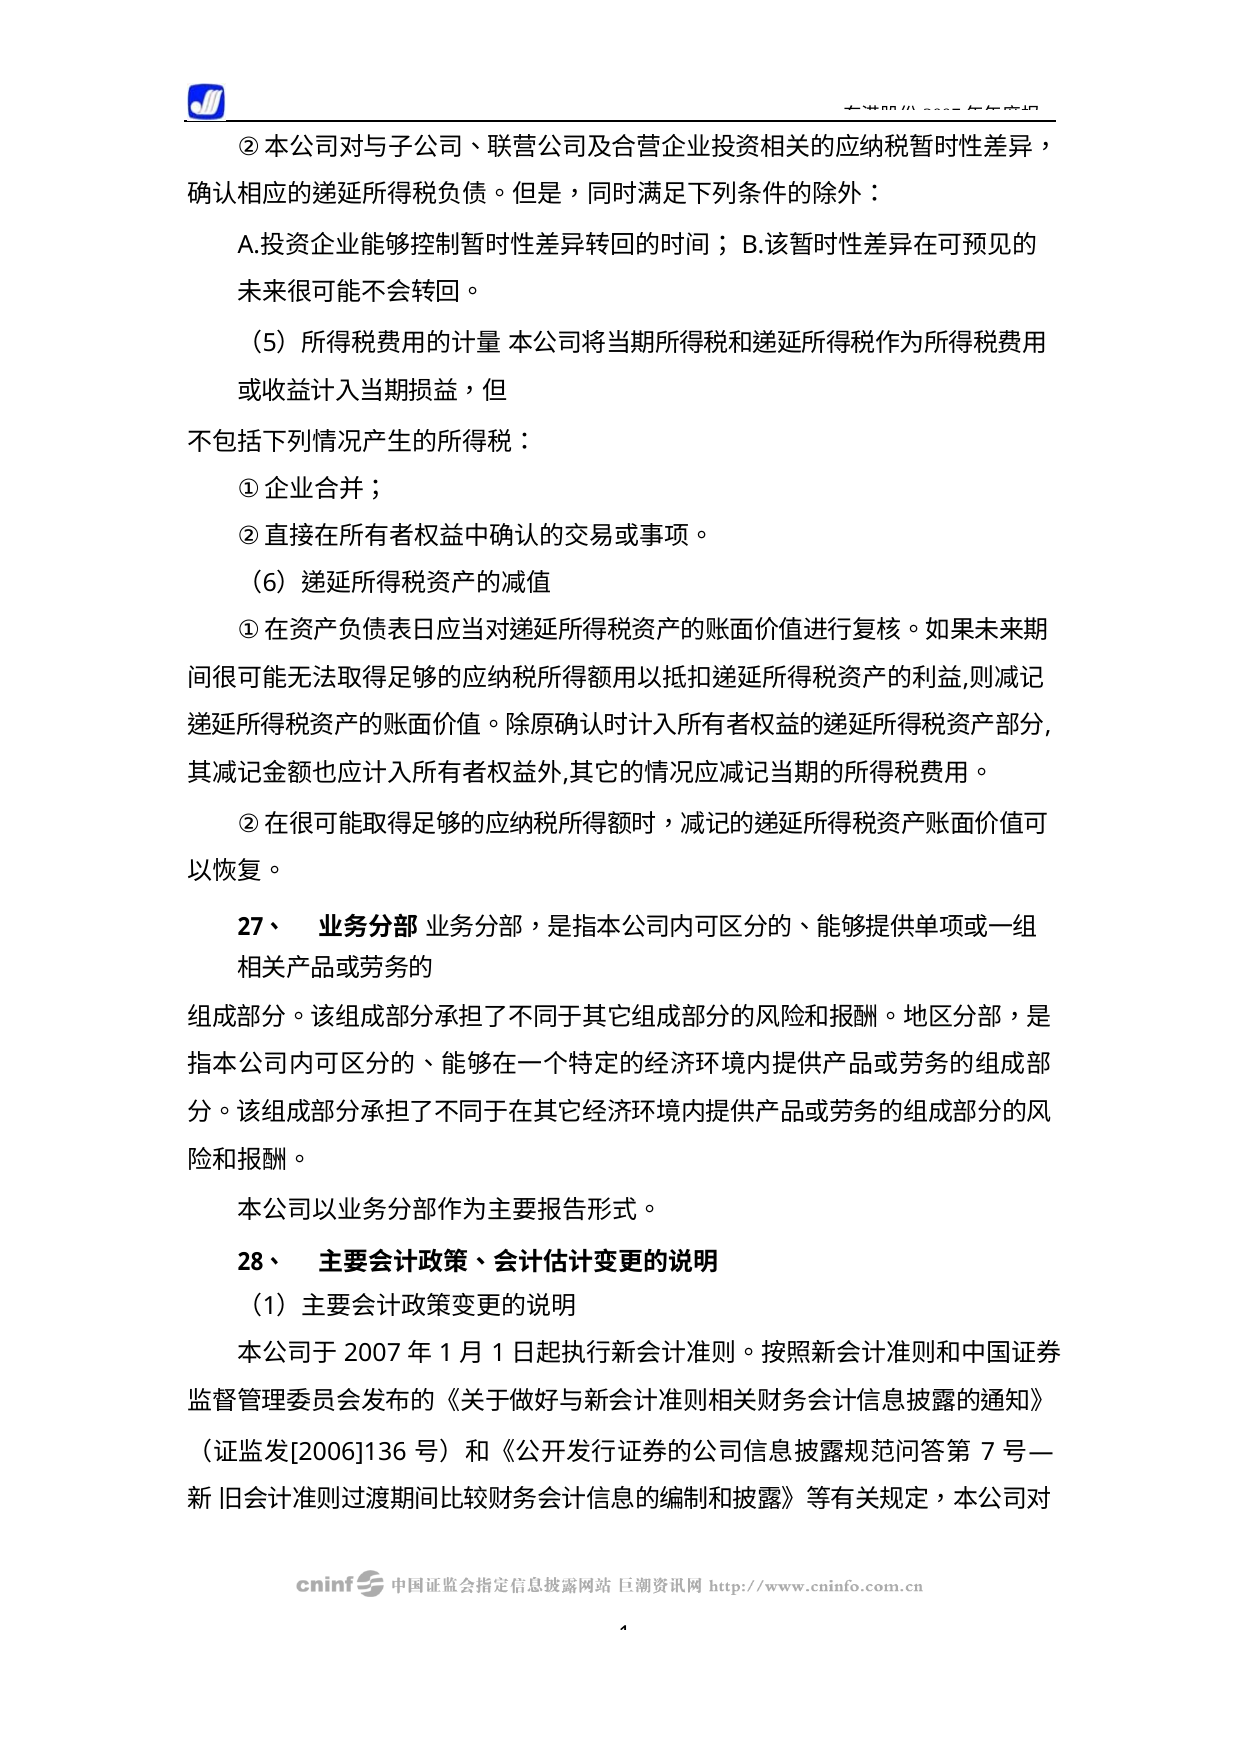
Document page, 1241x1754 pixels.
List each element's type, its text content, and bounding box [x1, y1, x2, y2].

text 本公司于 2007 年 1 月 1 日起执行新会计准则。按照新会计准则和中国证券 监督管理委员会发布的《关于做好与新会计准则相关财务会计信息披露的通知》 [187, 1335, 1068, 1417]
text （5）所得税费用的计量 本公司将当期所得税和递延所得税作为所得税费用或收益计入当期损益，但 [237, 325, 1054, 406]
text ①在资产负债表日应当对递延所得税资产的账面价值进行复核。如果未来期 间很可能无法取得足够的应纳税所得额用以抵扣递延所得税资产的利益,则减记 递延所得税资产的账面价值。除原确认时计入所有者权益的递延所得税资产部分, 其减记金额也应计入所有者权益外,其它的情况应减记当期的所得税费用。 [187, 612, 1068, 789]
text ①企业合并； [237, 470, 1054, 504]
subtitle 28、 主要会计政策、会计估计变更的说明 [237, 1243, 1054, 1278]
text （1）主要会计政策变更的说明 [237, 1288, 1054, 1322]
picture [188, 1554, 1053, 1612]
text （6）递延所得税资产的减值 [237, 564, 1054, 599]
text 不包括下列情况产生的所得税： [187, 423, 1078, 457]
text （证监发[2006]136 号）和《公开发行证券的公司信息披露规范问答第 7 号―新 旧会计准则过渡期间比较财务会计信息的编制和披露》等有关规定，本公司对以 下会计政策进行了变更，并对比较期间的财务报表进行了追溯调整，其中： [187, 1433, 1054, 1515]
text 组成部分。该组成部分承担了不同于其它组成部分的风险和报酬。地区分部，是 指本公司内可区分的、能够在一个特定的经济环境内提供产品或劳务的组成部 分。该组成部分承担了不同于在其它经济环境内提供产品或劳务的组成部分的风 险和报酬。 [187, 998, 1054, 1175]
text ②直接在所有者权益中确认的交易或事项。 [237, 517, 1054, 551]
text ②本公司对与子公司、联营公司及合营企业投资相关的应纳税暂时性差异， 确认相应的递延所得税负债。但是，同时满足下列条件的除外： [187, 128, 1068, 210]
text ②在很可能取得足够的应纳税所得额时，减记的递延所得税资产账面价值可 以恢复。 [187, 805, 1054, 887]
text A.投资企业能够控制暂时性差异转回的时间； B.该暂时性差异在可预见的未来很可能不会转回。 [237, 226, 1054, 308]
text 27、 业务分部 业务分部，是指本公司内可区分的、能够提供单项或一组相关产品或劳务的 [237, 908, 1053, 984]
text 本公司以业务分部作为主要报告形式。 [237, 1192, 1054, 1226]
picture [187, 83, 226, 121]
